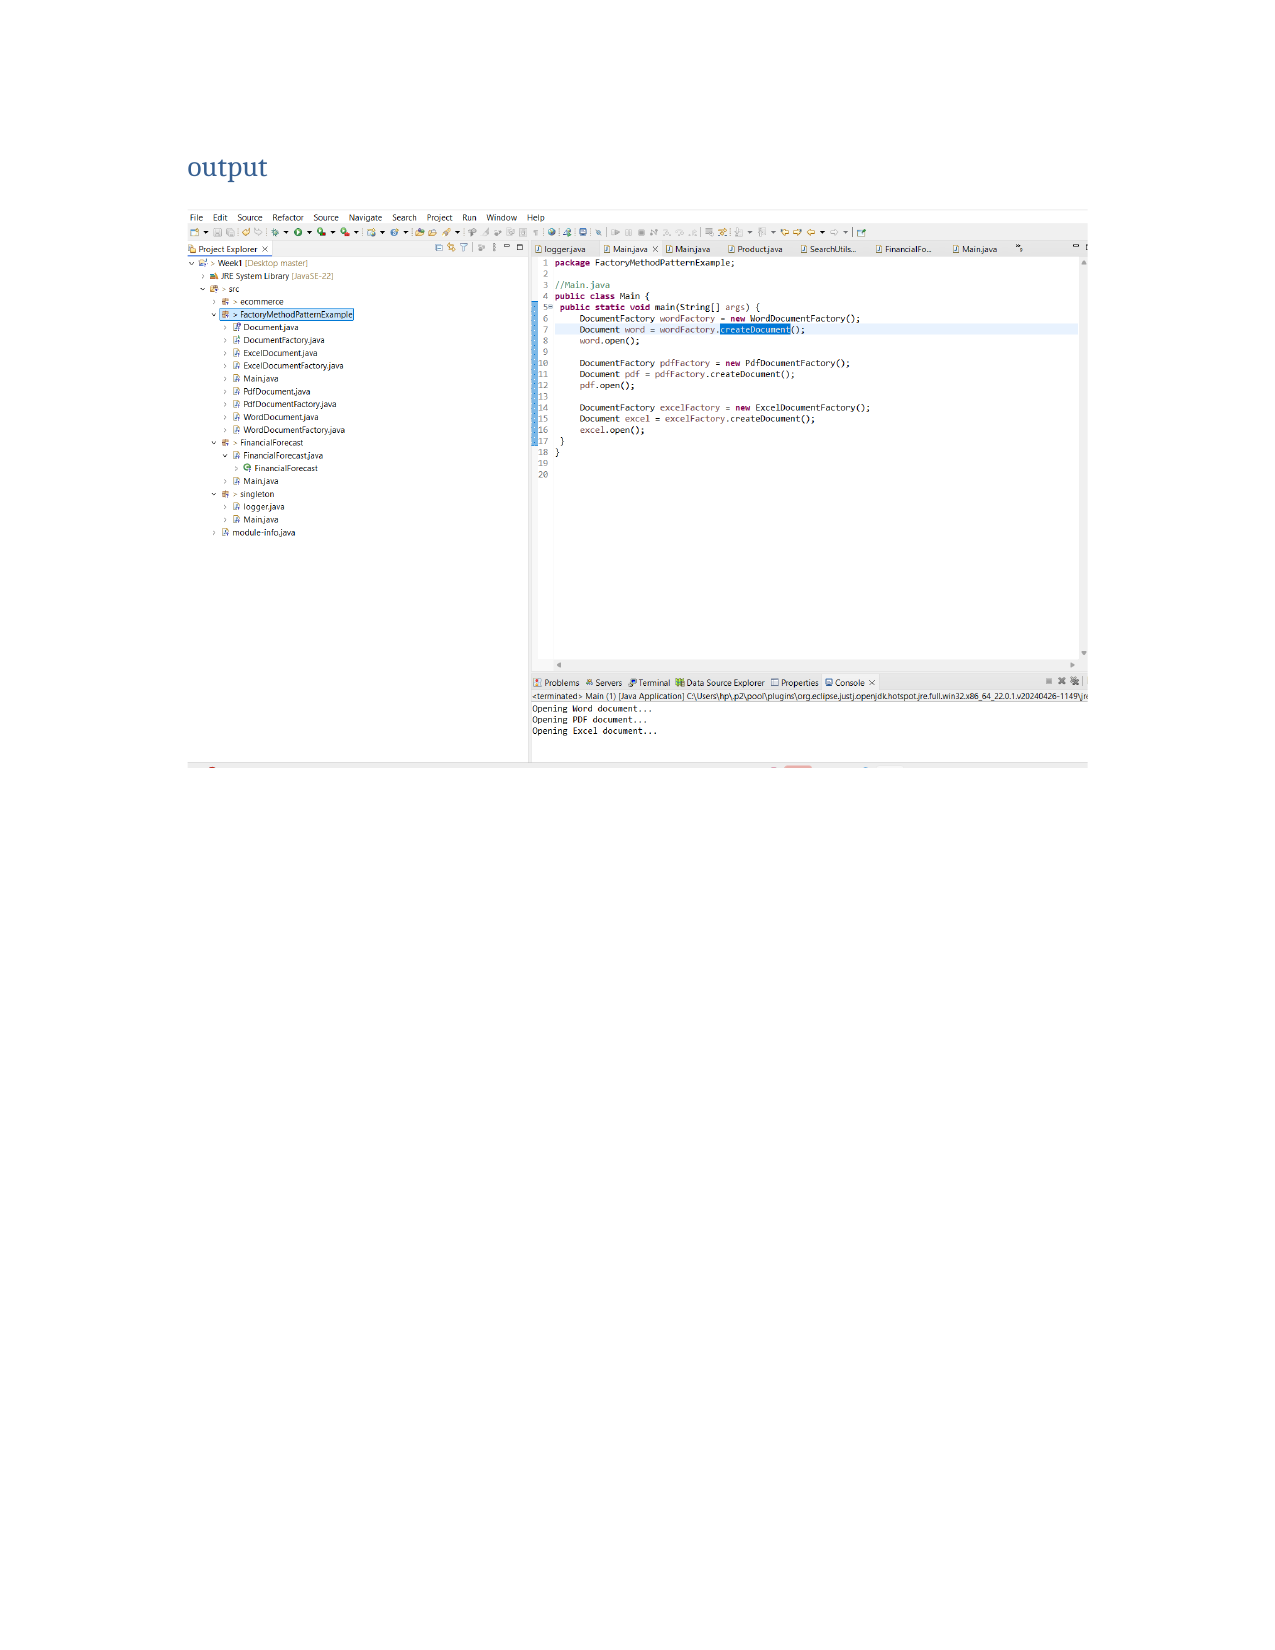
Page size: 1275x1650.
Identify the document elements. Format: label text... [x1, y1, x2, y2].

text output [187, 150, 1087, 183]
picture [187, 209, 1088, 768]
